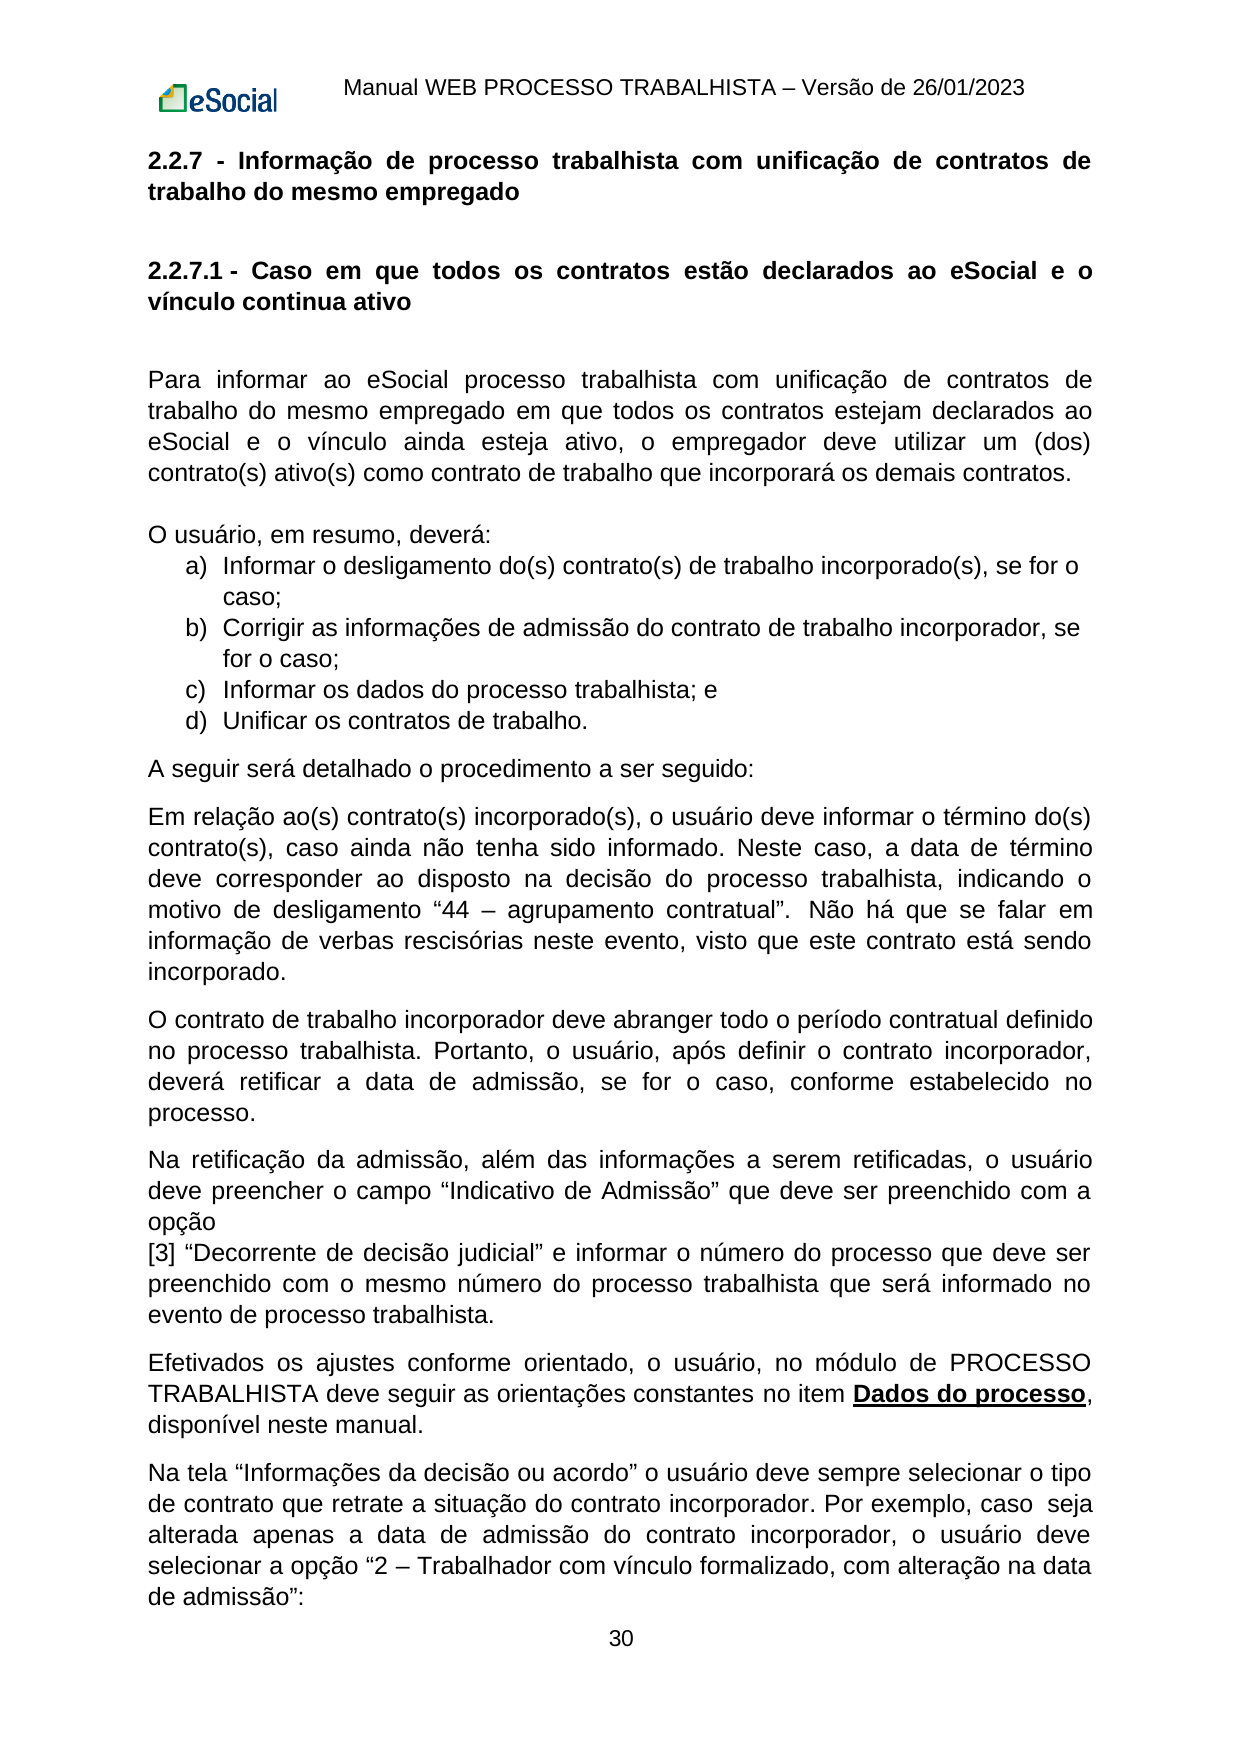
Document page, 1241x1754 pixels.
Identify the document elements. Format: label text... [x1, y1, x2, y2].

text O contrato de trabalho incorporador deve abranger todo o período contratual definido no processo trabalhista. Portanto, o usuário, após definir o contrato incorporador, deverá retificar a data de admissão, se for o caso, conforme estabelecido no processo. [148, 1004, 1093, 1126]
text Para informar ao eSocial processo trabalhista com unificação de contratos de trabalho do mesmo empregado em que todos os contratos estejam declarados ao eSocial e o vínculo ainda esteja ativo, o empregador deve utilizar um (dos) contrato(s) ativo(s) como contrato de trabalho que incorporará os demais contratos. [148, 365, 1093, 487]
text Efetivados os ajustes conforme orientado, o usuário, no módulo de PROCESSO TRABALHISTA deve seguir as orientações constantes no item Dados do processo, disponível neste manual. [148, 1348, 1093, 1439]
list Informar o desligamento do(s) contrato(s) de trabalho incorporado(s), se for o caso; [185, 551, 1092, 611]
text O usuário, em resumo, deverá: [148, 520, 1180, 549]
text [3] “Decorrente de decisão judicial” e informar o número do processo que deve ser preenchido com o mesmo número do processo trabalhista que será informado no evento de processo trabalhista. [148, 1238, 1093, 1329]
list Unificar os contratos de trabalho. [185, 706, 1180, 735]
subtitle - Informação de processo trabalhista com unificação de contratos de trabalho do mesmo empregado [148, 146, 1093, 206]
text A seguir será detalhado o procedimento a ser seguido: [148, 754, 1180, 783]
picture [159, 84, 277, 112]
text Na retificação da admissão, além das informações a serem retificadas, o usuário deve preencher o campo “Indicativo de Admissão” que deve ser preenchido com a opção [148, 1145, 1093, 1236]
text Na tela “Informações da decisão ou acordo” o usuário deve sempre selecionar o tipo de contrato que retrate a situação do contrato incorporador. Por exemplo, caso seja alterada apenas a data de admissão do contrato incorporador, o usuário deve selecionar a opção “2 – Trabalhador com vínculo formalizado, com alteração na data de admissão”: [148, 1458, 1093, 1611]
subtitle - Caso em que todos os contratos estão declarados ao eSocial e o vínculo continua ativo [148, 256, 1093, 316]
list Informar os dados do processo trabalhista; e [185, 676, 1180, 704]
list Corrigir as informações de admissão do contrato de trabalho incorporador, se for o caso; [185, 613, 1093, 673]
text Em relação ao(s) contrato(s) incorporado(s), o usuário deve informar o término do(s) contrato(s), caso ainda não tenha sido informado. Neste caso, a data de término deve corresponder ao disposto na decisão do processo trabalhista, indicando o motivo de desligamento “44 – agrupamento contratual”. Não há que se falar em informação de verbas rescisórias neste evento, visto que este contrato está sendo incorporado. [148, 802, 1093, 986]
